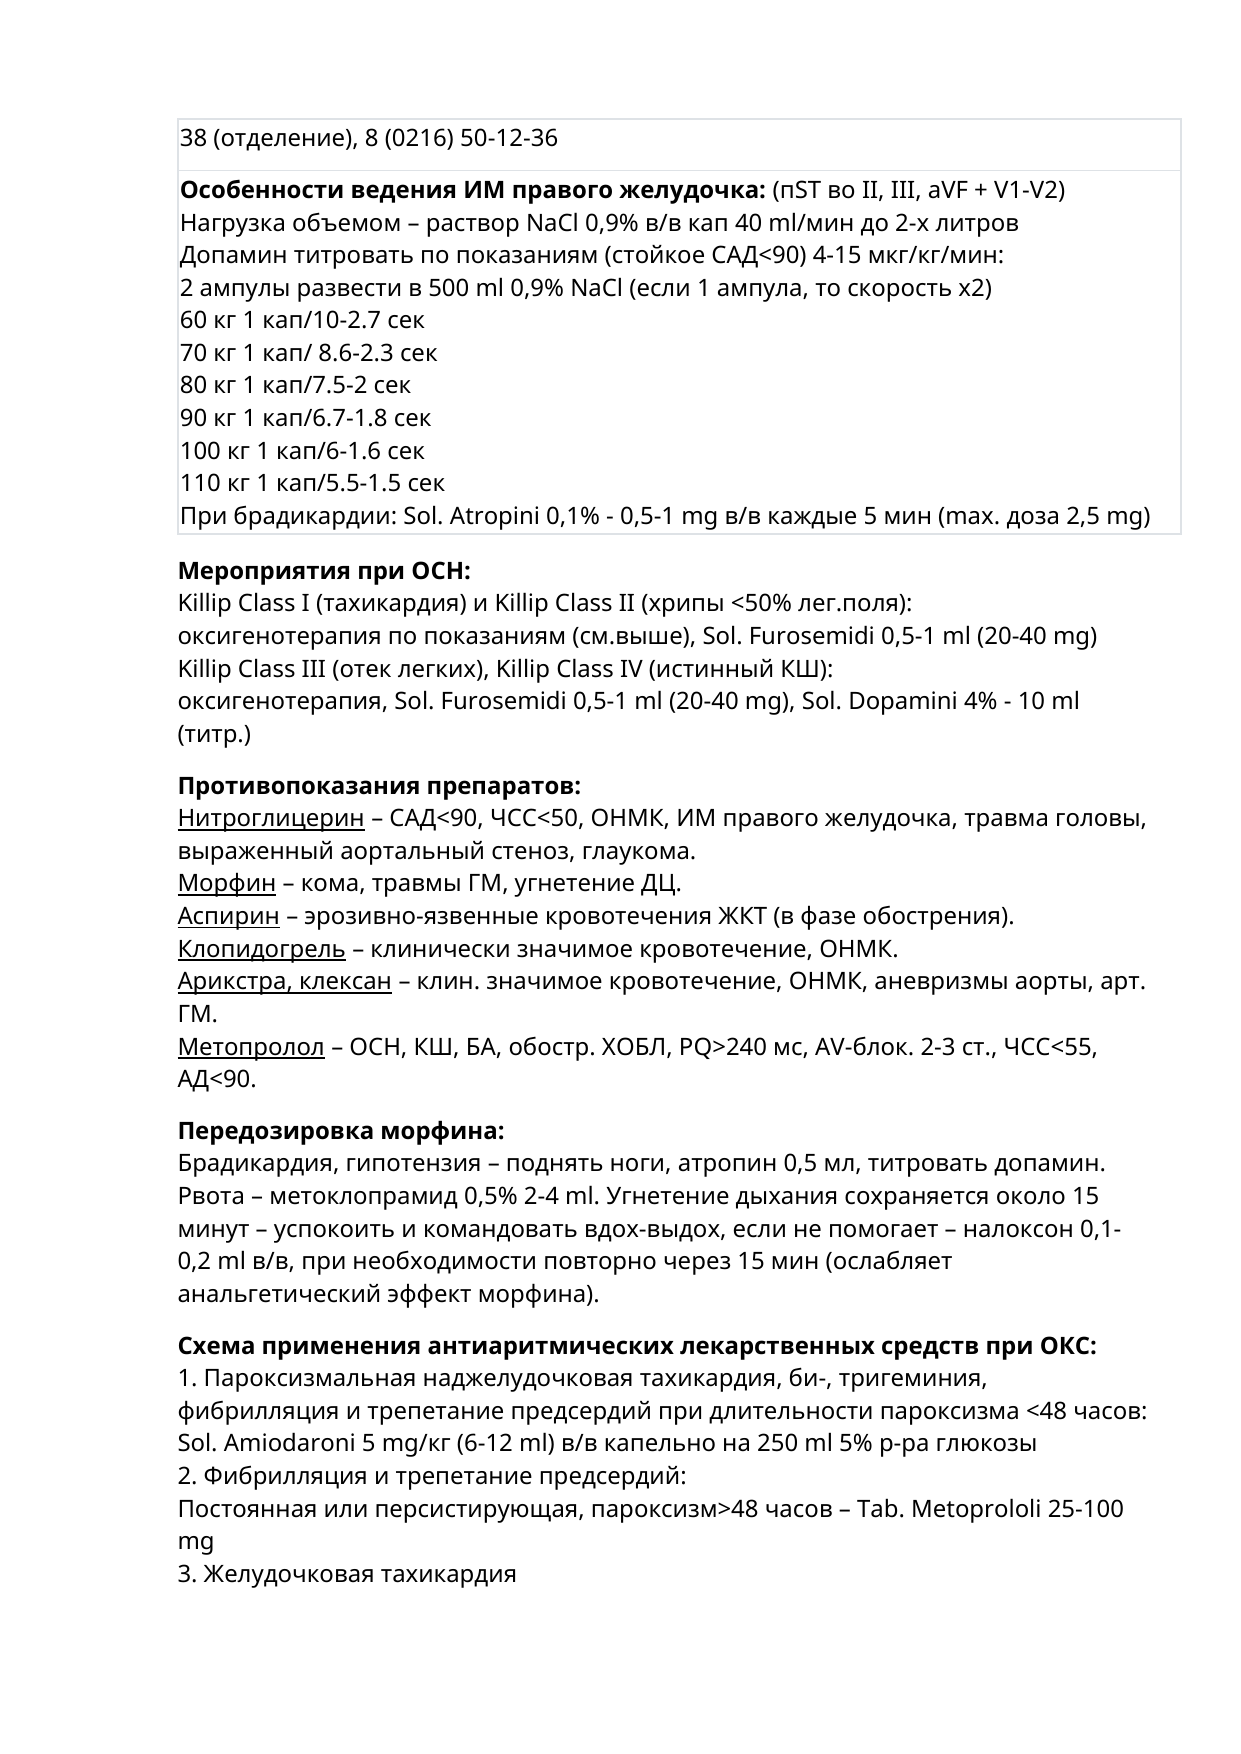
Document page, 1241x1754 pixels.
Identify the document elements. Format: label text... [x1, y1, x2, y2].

text оксигенотерапия по показаниям (см.выше), Sol. Furosemidi 0,5-1 ml (20-40 mg) [177, 619, 1152, 651]
text 1. Пароксизмальная наджелудочковая тахикардия, би-, тригеминия, фибрилляция и трепетание предсердий при длительности пароксизма <48 часов: [177, 1361, 1152, 1426]
text Killip Class III (отек легких), Killip Class IV (истинный КШ): [177, 651, 1152, 684]
text Противопоказания препаратов: [177, 768, 1152, 801]
text Рвота – метоклопрамид 0,5% 2-4 ml. Угнетение дыхания сохраняется около 15 минут – успокоить и командовать вдох-выдох, если не помогает – налоксон 0,1-0,2 ml в/в, при необходимости повторно через 15 мин (ослабляет анальгетический эффект морфина). [177, 1179, 1152, 1309]
text Метопролол – ОСН, КШ, БА, обостр. ХОБЛ, PQ>240 мс, AV-блок. 2-3 ст., ЧСС<55, АД<90. [177, 1029, 1152, 1094]
text Передозировка морфина: [177, 1114, 1152, 1146]
text Аспирин – эрозивно-язвенные кровотечения ЖКТ (в фазе обострения). [177, 899, 1152, 931]
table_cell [179, 120, 1180, 169]
text Брадикардия, гипотензия – поднять ноги, атропин 0,5 мл, титровать допамин. [177, 1146, 1152, 1179]
table_cell Особенности ведения ИМ правого желудочка: (пST во II, III, aVF + V1-V2) Нагрузка объемом – раствор NaCl 0,9% в/в кап 40 ml/мин до 2-х литров Допамин титровать по показаниям (стойкое САД<90) 4-15 мкг/кг/мин: 2 ампулы развести в 500 ml 0,9% NaCl (если 1 ампула, то скорость х2) 60 кг 1 кап/10-2.7 сек 70 кг 1 кап/ 8.6-2.3 сек 80 кг 1 кап/7.5-2 сек 90 кг 1 кап/6.7-1.8 сек 100 кг 1 кап/6-1.6 сек 110 кг 1 кап/5.5-1.5 сек При брадикардии: Sol. Atropini 0,1% - 0,5-1 mg в/в каждые 5 мин (max. доза 2,5 mg) [179, 171, 1180, 533]
text 3. Желудочковая тахикардия [177, 1557, 1152, 1589]
text Мероприятия при ОСН: [177, 554, 1152, 586]
text оксигенотерапия, Sol. Furosemidi 0,5-1 ml (20-40 mg), Sol. Dopamini 4% - 10 ml (титр.) [177, 684, 1152, 749]
text Нитроглицерин – САД<90, ЧСС<50, ОНМК, ИМ правого желудочка, травма головы, выраженный аортальный стеноз, глаукома. [177, 801, 1152, 866]
text Killip Class I (тахикардия) и Killip Class II (хрипы <50% лег.поля): [177, 586, 1152, 619]
text Постоянная или персистирующая, пароксизм>48 часов – Tab. Metoprololi 25-100 mg [177, 1491, 1152, 1557]
text 2. Фибрилляция и трепетание предсердий: [177, 1459, 1152, 1491]
text Клопидогрель – клинически значимое кровотечение, ОНМК. [177, 931, 1152, 964]
text Схема применения антиаритмических лекарственных средств при ОКС: [177, 1328, 1152, 1361]
text Арикстра, клексан – клин. значимое кровотечение, ОНМК, аневризмы аорты, арт. ГМ. [177, 964, 1152, 1029]
text Sol. Amiodaroni 5 mg/кг (6-12 ml) в/в капельно на 250 ml 5% р-ра глюкозы [177, 1426, 1152, 1459]
text Морфин – кома, травмы ГМ, угнетение ДЦ. [177, 866, 1152, 899]
